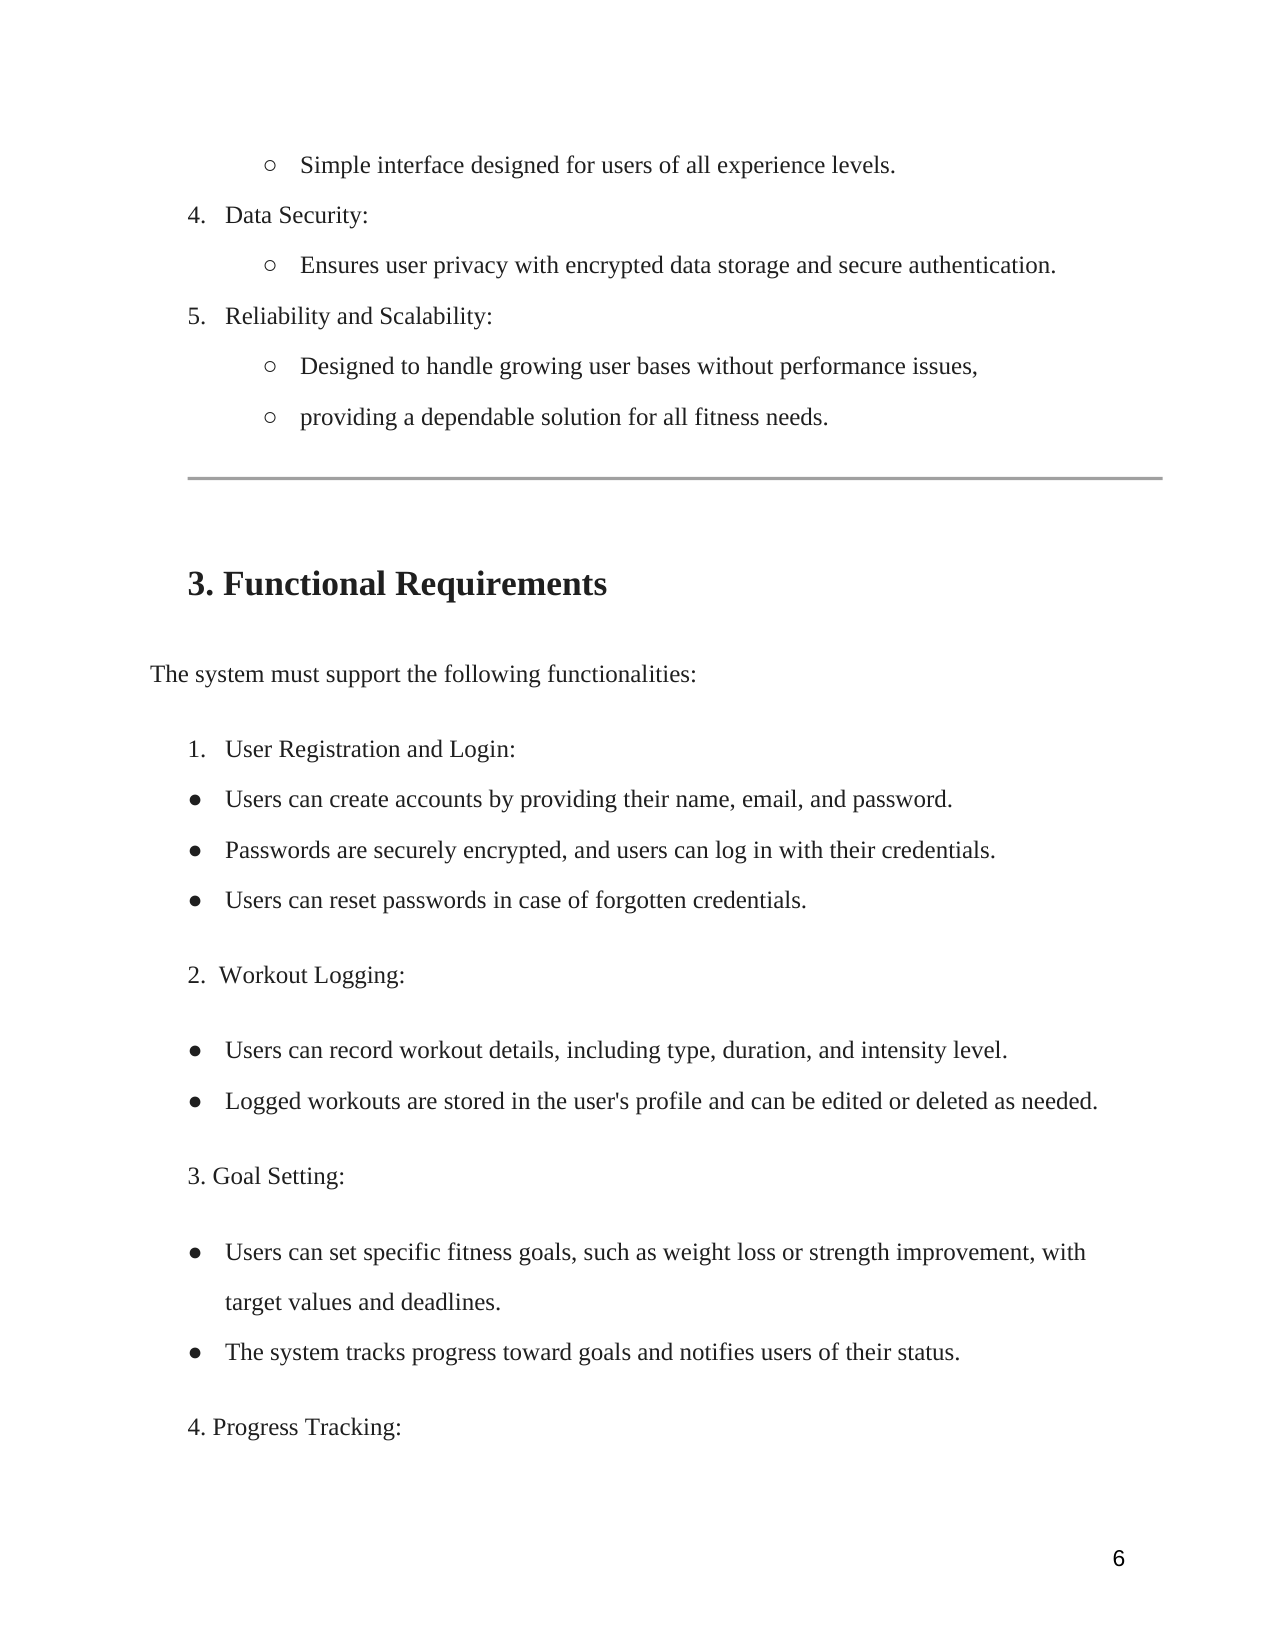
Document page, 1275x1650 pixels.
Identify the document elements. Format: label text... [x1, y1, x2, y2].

text 3. Goal Setting: [187, 1161, 1125, 1190]
list The system tracks progress toward goals and notifies users of their status. [187, 1337, 1125, 1366]
subtitle 3. Functional Requirements [187, 562, 1125, 603]
list Data Security: [187, 200, 1125, 229]
text 2. Workout Logging: [187, 960, 1125, 989]
list Users can create accounts by providing their name, email, and password. [187, 784, 1125, 813]
text 4. Progress Tracking: [187, 1412, 1125, 1441]
list Users can record workout details, including type, duration, and intensity level. [187, 1036, 1125, 1064]
list Passwords are securely encrypted, and users can log in with their credentials. [187, 835, 1125, 863]
list Reliability and Scalability: [187, 301, 1125, 330]
list Logged workouts are stored in the user's profile and can be edited or deleted as needed. [187, 1086, 1125, 1115]
list providing a dependable solution for all fitness needs. [262, 402, 1125, 430]
list Users can set specific fitness goals, such as weight loss or strength improvement, with target values and deadlines. [187, 1237, 1125, 1316]
list Users can reset passwords in case of forgotten credentials. [187, 885, 1125, 914]
list Designed to handle growing user bases without performance issues, [262, 351, 1125, 380]
list Ensures user privacy with encrypted data storage and secure authentication. [262, 251, 1125, 279]
list Simple interface designed for users of all experience levels. [262, 150, 1125, 179]
text The system must support the following functionalities: [150, 659, 1125, 687]
list User Registration and Login: [187, 734, 1125, 763]
